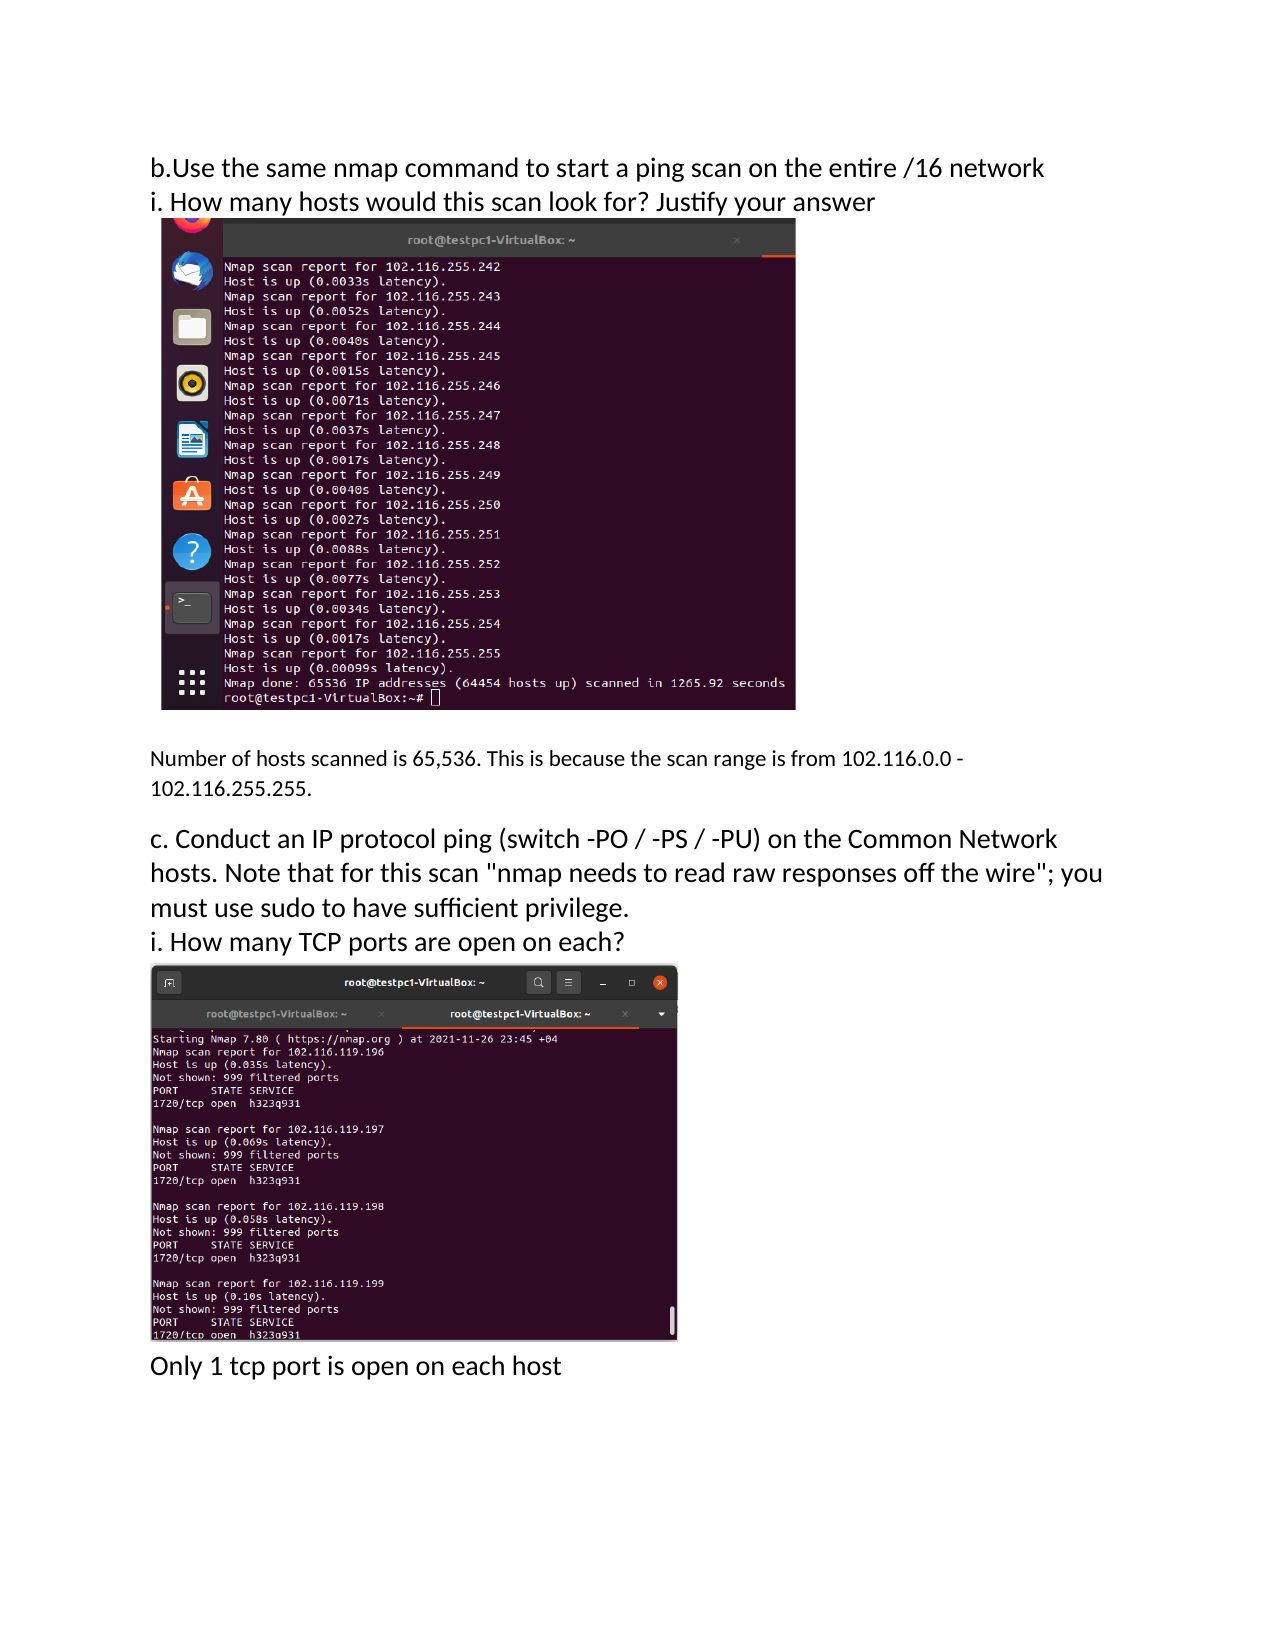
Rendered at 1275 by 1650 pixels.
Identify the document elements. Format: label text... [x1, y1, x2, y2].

picture [150, 963, 679, 1342]
picture [161, 218, 796, 710]
text c. Conduct an IP protocol ping (switch -PO / -PS / -PU) on the Common Network hosts. Note that for this scan "nmap needs to read raw responses off the wire"; you must use sudo to have sufficient privilege. [150, 821, 1125, 924]
text Only 1 tcp port is open on each host [150, 1347, 1125, 1382]
text Number of hosts scanned is 65,536. This is because the scan range is from 102.116.0.0 -102.116.255.255. [150, 744, 1125, 802]
text i. How many TCP ports are open on each? [150, 924, 1125, 958]
text i. How many hosts would this scan look for? Justify your answer [150, 184, 1125, 219]
text b.Use the same nmap command to start a ping scan on the entire /16 network [150, 150, 1125, 184]
